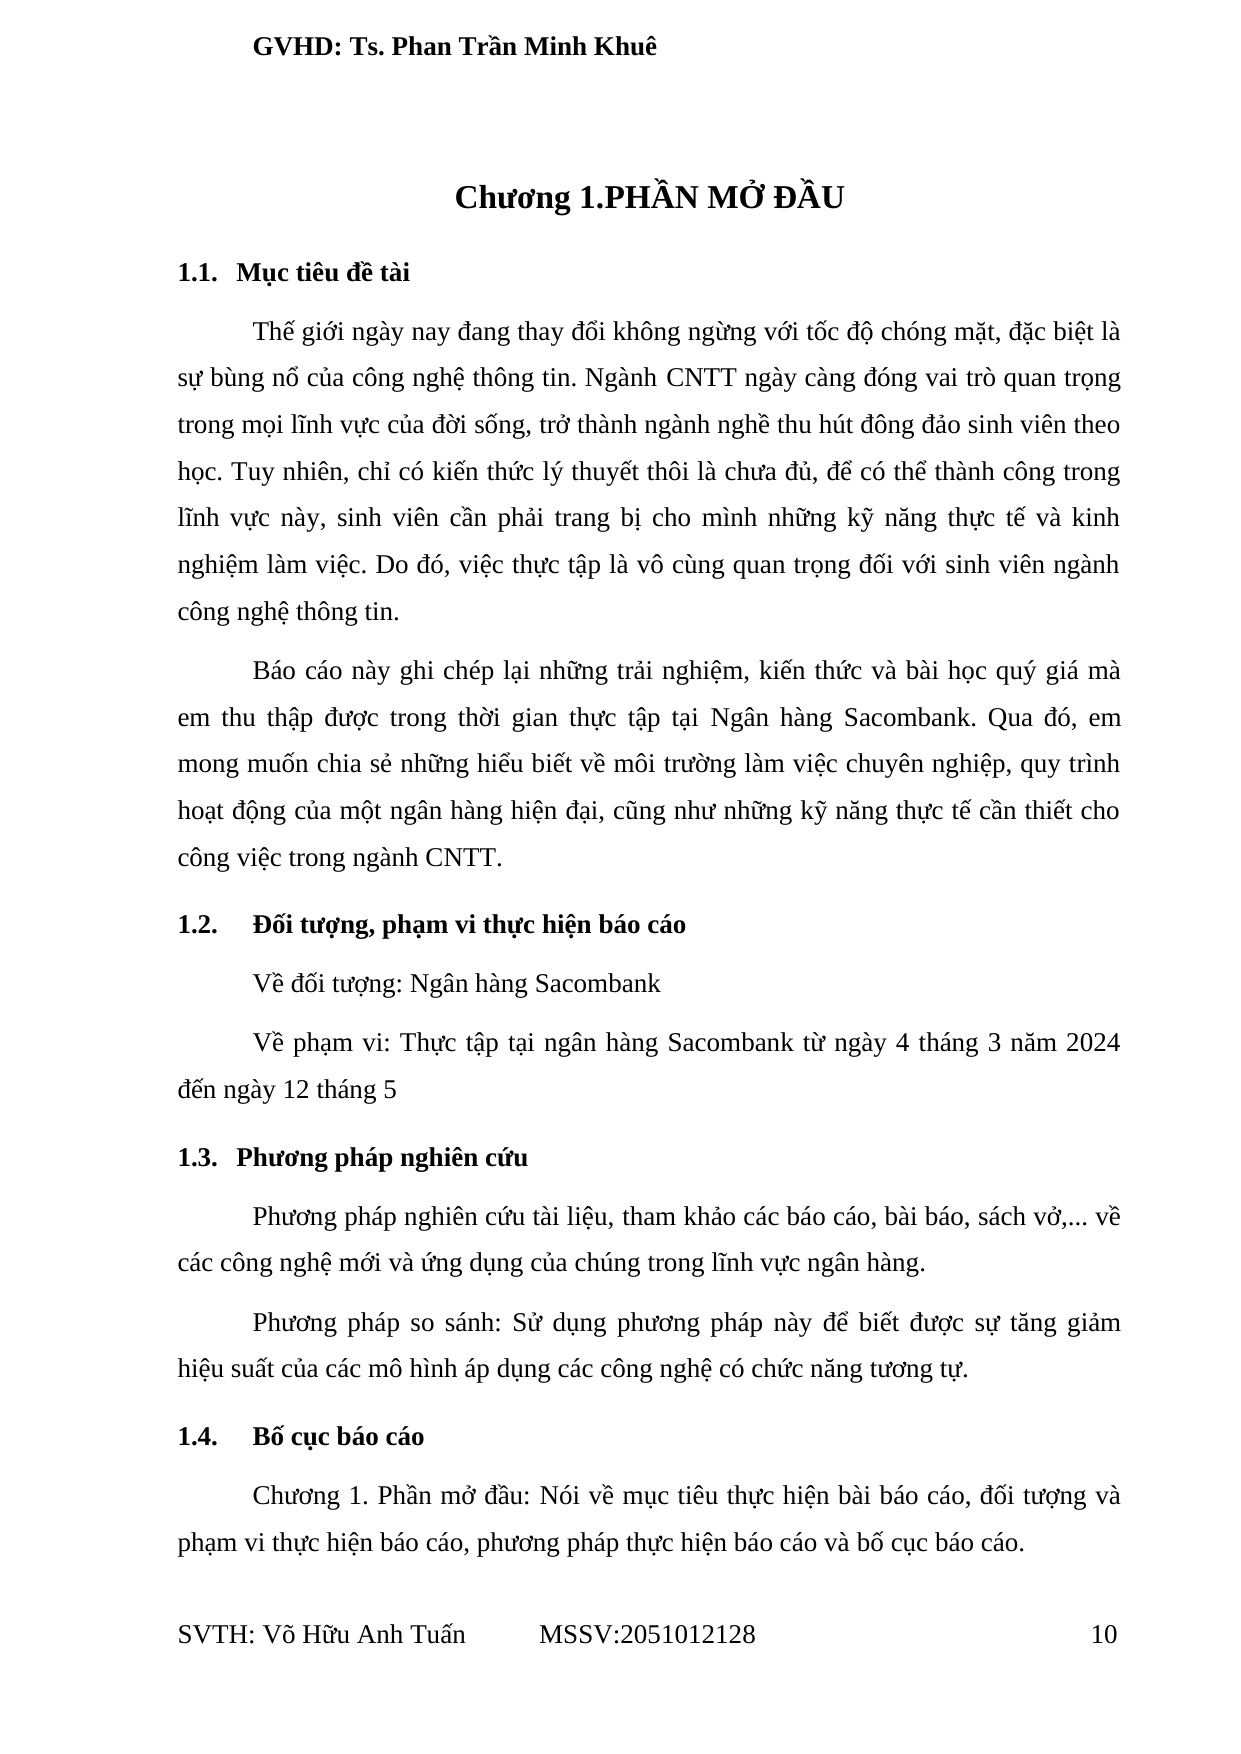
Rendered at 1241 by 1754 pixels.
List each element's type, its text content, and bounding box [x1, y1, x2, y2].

text Phương pháp nghiên cứu tài liệu, tham khảo các báo cáo, bài báo, sách vở,... về các công nghệ mới và ứng dụng của chúng trong lĩnh vực ngân hàng. [177, 1200, 1122, 1278]
subtitle Phương pháp nghiên cứu [177, 1141, 1122, 1172]
text Về phạm vi: Thực tập tại ngân hàng Sacombank từ ngày 4 tháng 3 năm 2024 đến ngày 12 tháng 5 [177, 1026, 1122, 1104]
subtitle Phần mở đầu [177, 177, 1122, 216]
text Thế giới ngày nay đang thay đổi không ngừng với tốc độ chóng mặt, đặc biệt là sự bùng nổ của công nghệ thông tin. Ngành CNTT ngày càng đóng vai trò quan trọng trong mọi lĩnh vực của đời sống, trở thành ngành nghề thu hút đông đảo sinh viên theo học. Tuy nhiên, chỉ có kiến thức lý thuyết thôi là chưa đủ, để có thể thành công trong lĩnh vực này, sinh viên cần phải trang bị cho mình những kỹ năng thực tế và kinh nghiệm làm việc. Do đó, việc thực tập là vô cùng quan trọng đối với sinh viên ngành công nghệ thông tin. [177, 315, 1122, 626]
text Phương pháp so sánh: Sử dụng phương pháp này để biết được sự tăng giảm hiệu suất của các mô hình áp dụng các công nghệ có chức năng tương tự. [177, 1306, 1122, 1383]
text Về đối tượng: Ngân hàng Sacombank [177, 967, 1122, 998]
subtitle Mục tiêu đề tài [177, 256, 1122, 287]
text Chương 1. Phần mở đầu: Nói về mục tiêu thực hiện bài báo cáo, đối tượng và phạm vi thực hiện báo cáo, phương pháp thực hiện báo cáo và bố cục báo cáo. [177, 1479, 1122, 1557]
subtitle Bố cục báo cáo [177, 1420, 1122, 1451]
text Báo cáo này ghi chép lại những trải nghiệm, kiến thức và bài học quý giá mà em thu thập được trong thời gian thực tập tại Ngân hàng Sacombank. Qua đó, em mong muốn chia sẻ những hiểu biết về môi trường làm việc chuyên nghiệp, quy trình hoạt động của một ngân hàng hiện đại, cũng như những kỹ năng thực tế cần thiết cho công việc trong ngành CNTT. [177, 654, 1122, 872]
subtitle Đối tượng, phạm vi thực hiện báo cáo [177, 908, 1122, 939]
